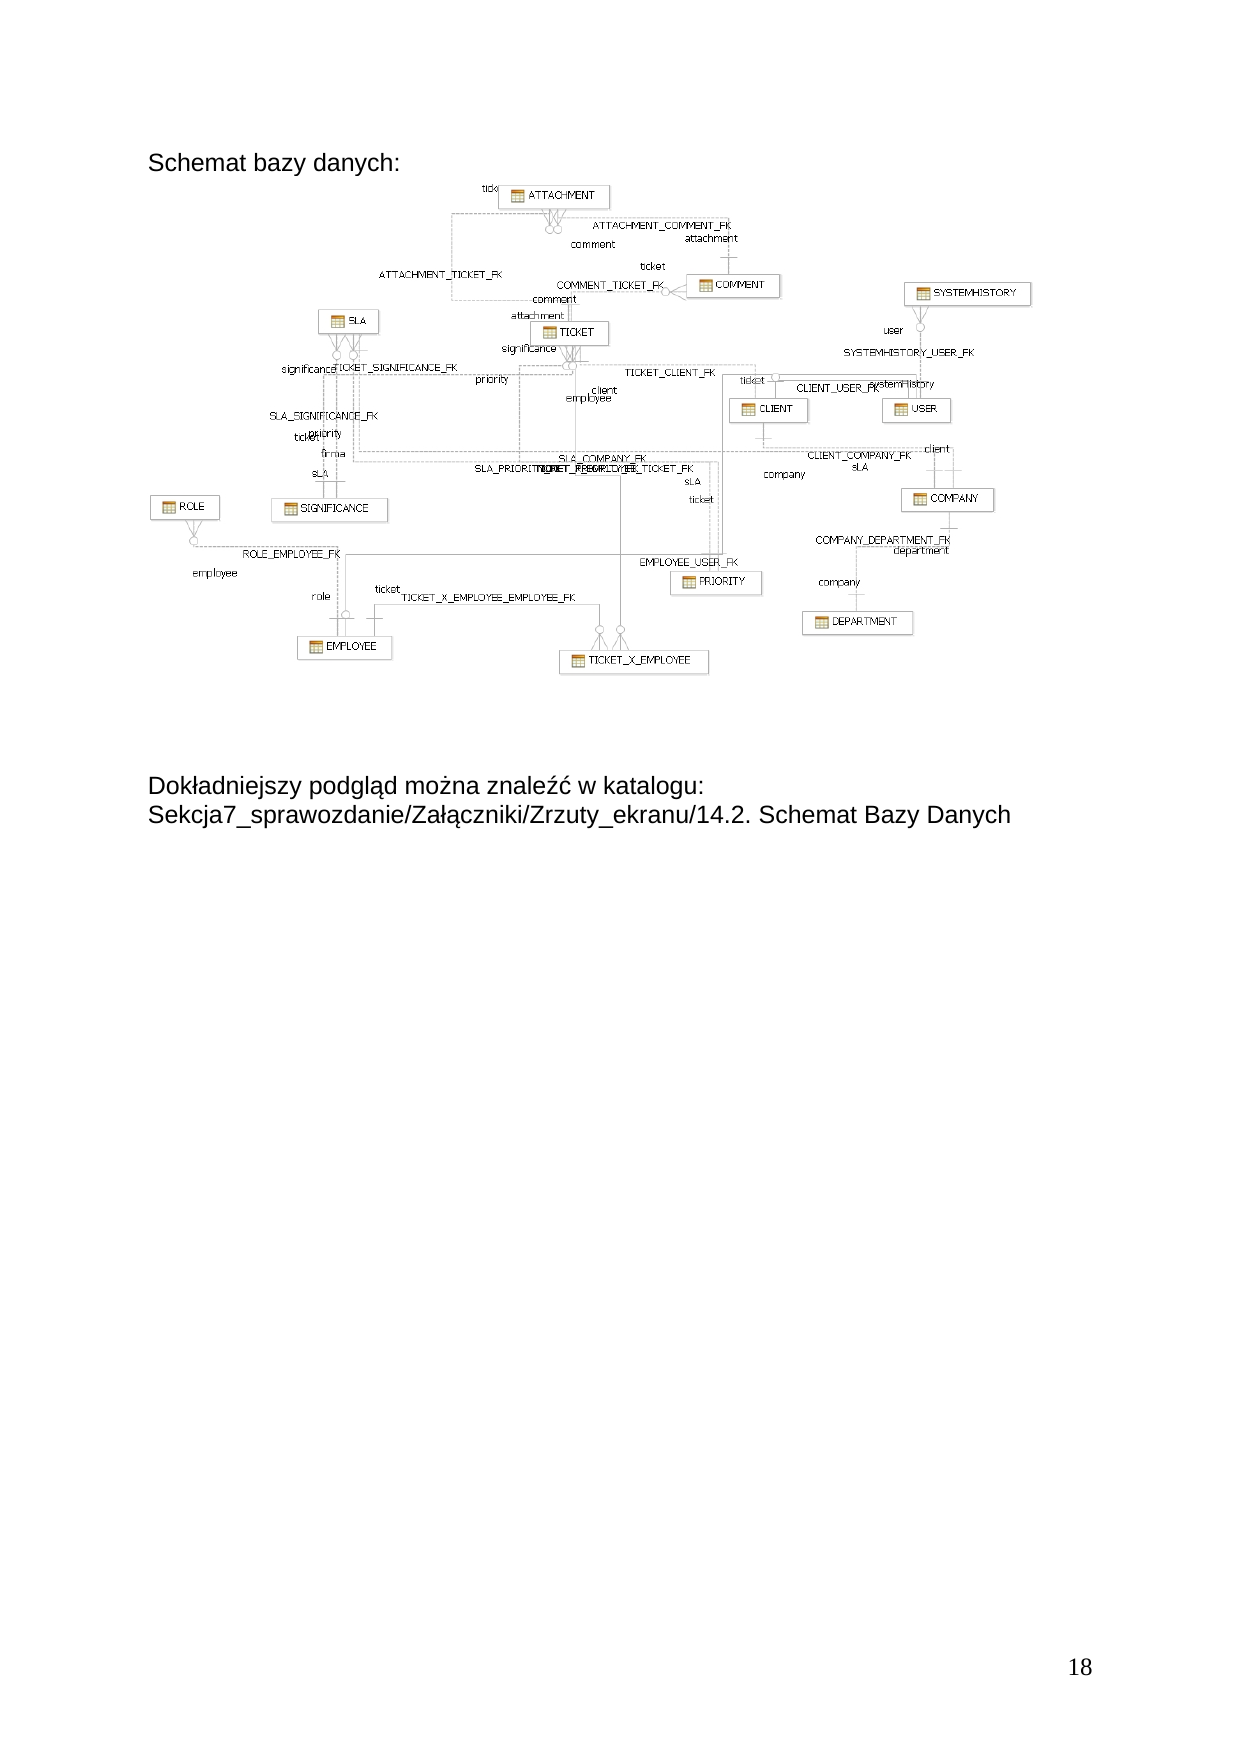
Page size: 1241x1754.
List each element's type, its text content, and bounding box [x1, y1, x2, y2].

text Schemat bazy danych: [148, 148, 1093, 176]
text Dokładniejszy podgląd można znaleźć w katalogu: Sekcja7_sprawozdanie/Załączniki/Zrzuty_ekranu/14.2. Schemat Bazy Danych [148, 771, 1093, 829]
picture [147, 176, 1092, 733]
